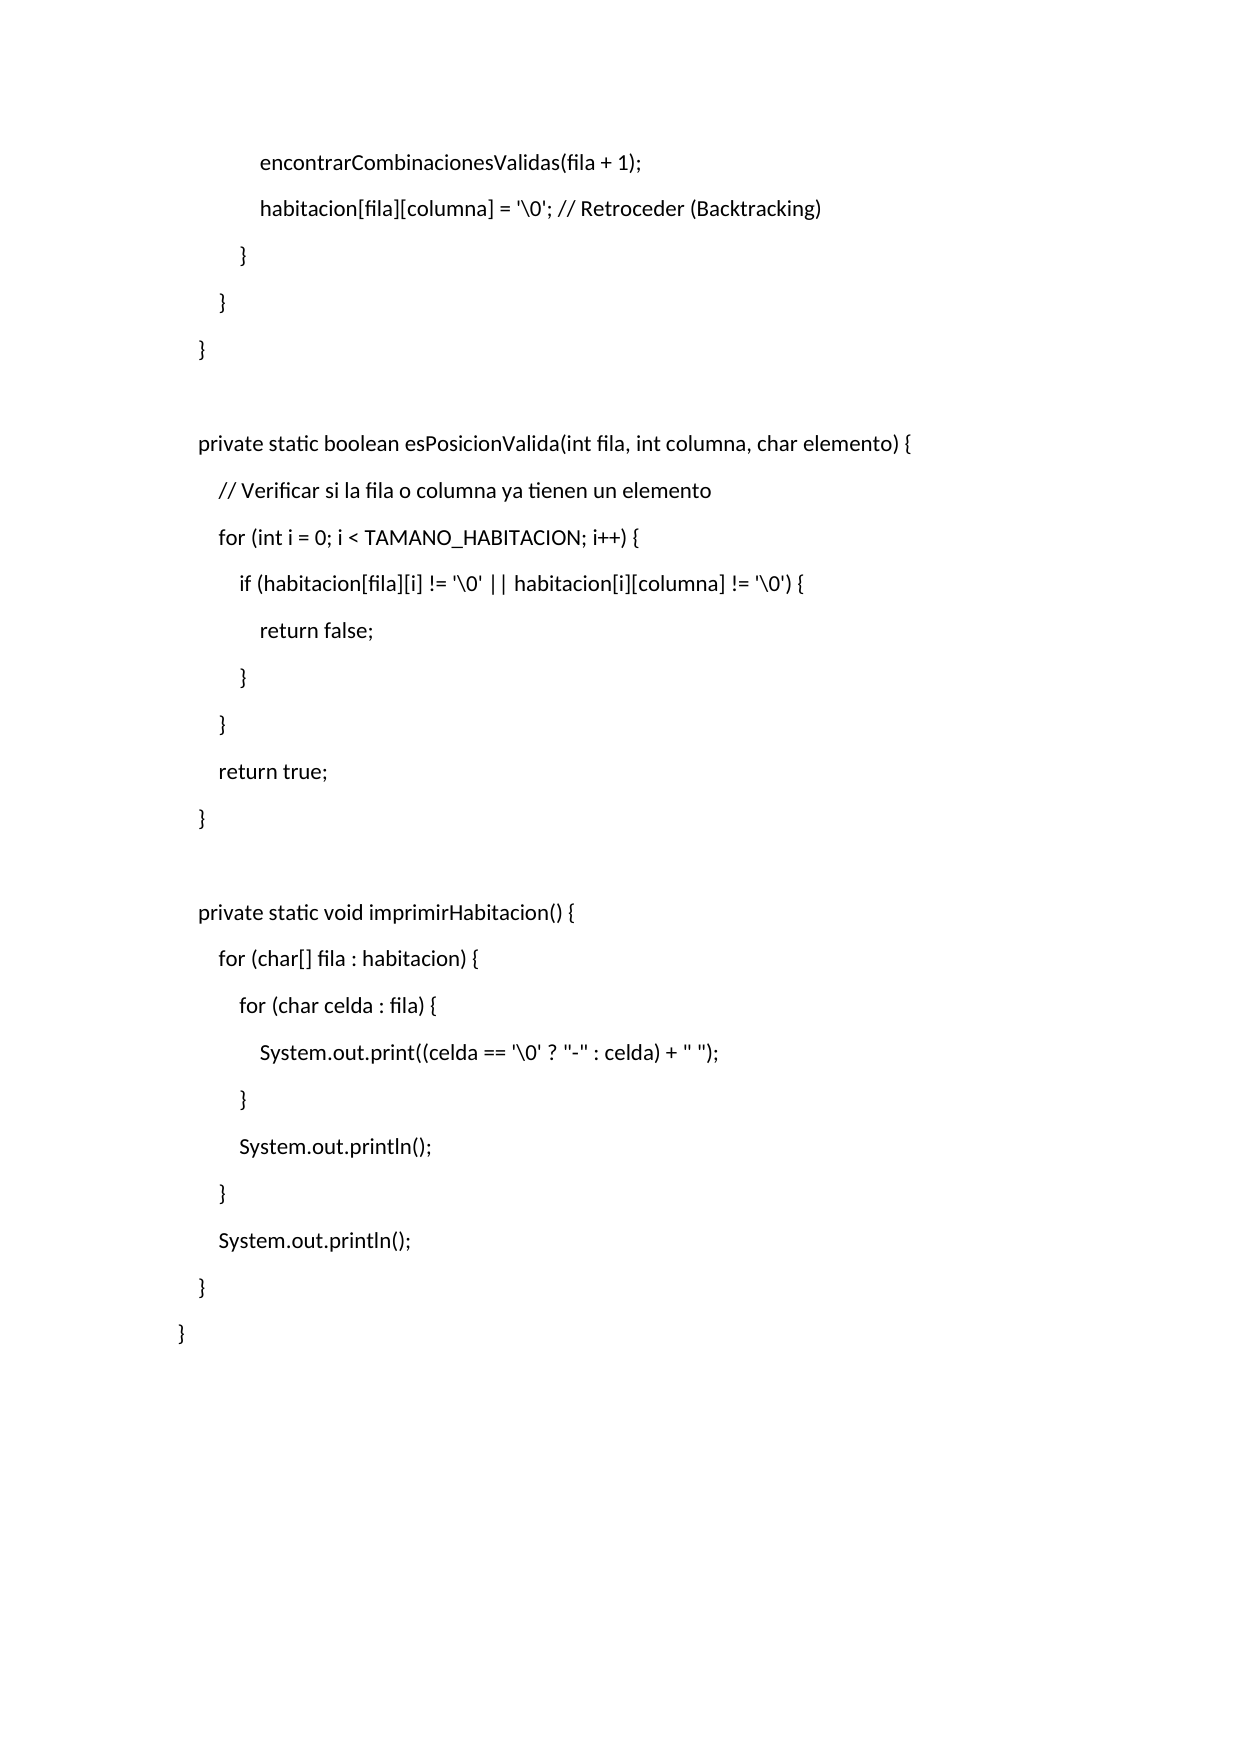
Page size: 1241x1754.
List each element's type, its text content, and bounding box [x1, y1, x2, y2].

text private static boolean esPosicionValida(int fila, int columna, char elemento) { [177, 429, 1063, 457]
text System.out.println(); [177, 1132, 1063, 1160]
text private static void imprimirHabitacion() { [177, 898, 1063, 926]
text for (char celda : fila) { [177, 991, 1063, 1019]
text } [177, 1085, 1063, 1113]
text } [177, 663, 1063, 691]
text } [177, 1179, 1063, 1207]
text encontrarCombinacionesValidas(fila + 1); [177, 148, 1063, 176]
text } [177, 335, 1063, 363]
text System.out.print((celda == '\0' ? "-" : celda) + " "); [177, 1038, 1063, 1066]
text for (int i = 0; i < TAMANO_HABITACION; i++) { [177, 523, 1063, 551]
text } [177, 288, 1063, 316]
text if (habitacion[fila][i] != '\0' || habitacion[i][columna] != '\0') { [177, 569, 1063, 597]
text } [177, 1273, 1063, 1301]
text for (char[] fila : habitacion) { [177, 944, 1063, 972]
text } [177, 1319, 1063, 1347]
text System.out.println(); [177, 1226, 1063, 1254]
text // Verificar si la fila o columna ya tienen un elemento [177, 476, 1063, 504]
text } [177, 710, 1063, 738]
text } [177, 804, 1063, 832]
text return false; [177, 616, 1063, 644]
text return true; [177, 757, 1063, 785]
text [177, 194, 1063, 222]
text } [177, 241, 1063, 269]
